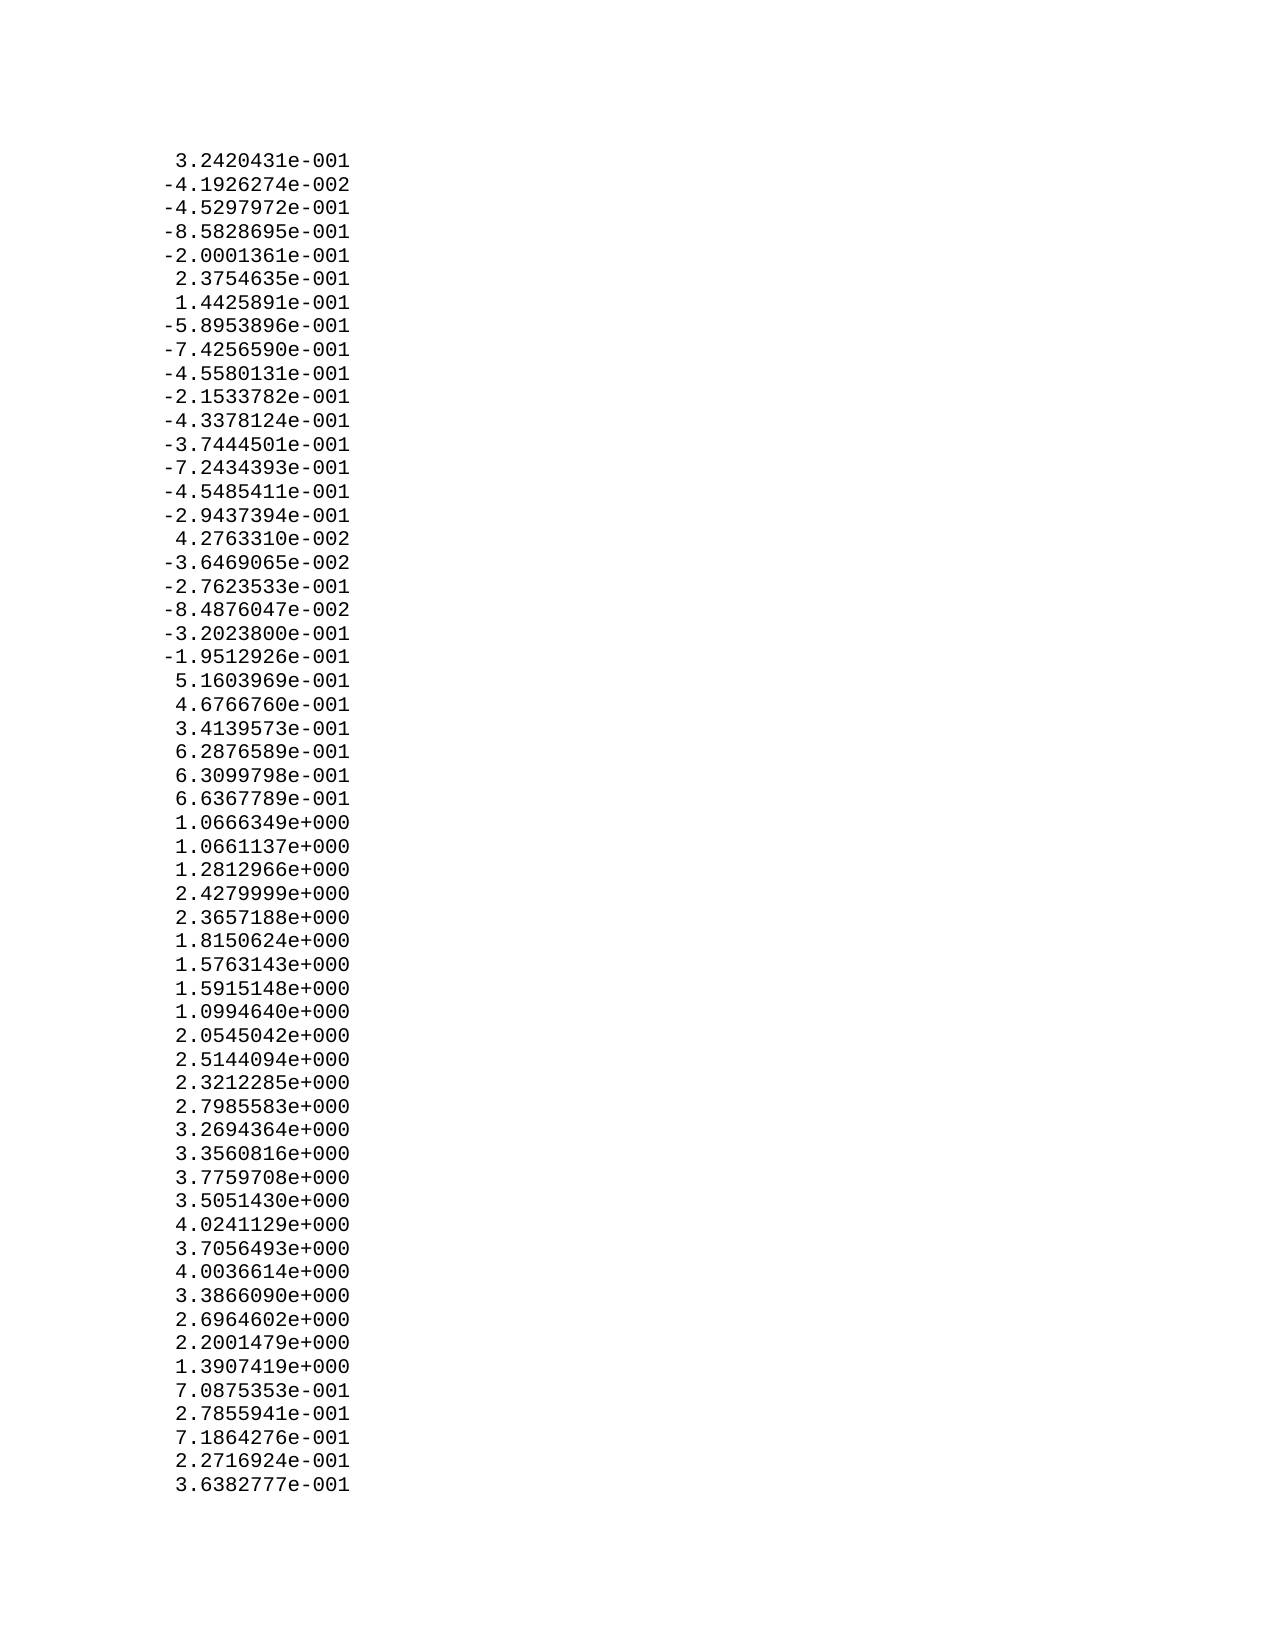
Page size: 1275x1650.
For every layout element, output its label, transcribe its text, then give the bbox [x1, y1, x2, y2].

text 2.3212285e+000 [150, 1072, 1125, 1096]
text -3.7444501e-001 [150, 434, 1125, 457]
text 3.7056493e+000 [150, 1238, 1125, 1261]
text 7.0875353e-001 [150, 1379, 1125, 1403]
text 1.0994640e+000 [150, 1001, 1125, 1025]
text -4.3378124e-001 [150, 410, 1125, 434]
text -2.0001361e-001 [150, 244, 1125, 268]
text 1.3907419e+000 [150, 1356, 1125, 1379]
text 2.6964602e+000 [150, 1309, 1125, 1332]
text -8.5828695e-001 [150, 221, 1125, 244]
text -3.2023800e-001 [150, 623, 1125, 647]
text -7.4256590e-001 [150, 339, 1125, 363]
text 3.3560816e+000 [150, 1143, 1125, 1167]
text -2.1533782e-001 [150, 386, 1125, 410]
text -4.1926274e-002 [150, 174, 1125, 197]
text 3.5051430e+000 [150, 1190, 1125, 1214]
text -4.5580131e-001 [150, 363, 1125, 386]
text 7.1864276e-001 [150, 1427, 1125, 1451]
text 3.2694364e+000 [150, 1119, 1125, 1143]
text 1.4425891e-001 [150, 292, 1125, 316]
text -4.5297972e-001 [150, 197, 1125, 221]
text 4.6766760e-001 [150, 694, 1125, 717]
text 1.2812966e+000 [150, 859, 1125, 883]
text 5.1603969e-001 [150, 670, 1125, 694]
text -4.5485411e-001 [150, 481, 1125, 505]
text 2.7985583e+000 [150, 1096, 1125, 1119]
text -3.6469065e-002 [150, 552, 1125, 576]
text -2.7623533e-001 [150, 576, 1125, 599]
text 1.0666349e+000 [150, 812, 1125, 836]
text 2.0545042e+000 [150, 1025, 1125, 1048]
text 6.2876589e-001 [150, 741, 1125, 765]
text 2.3754635e-001 [150, 268, 1125, 292]
text 2.4279999e+000 [150, 883, 1125, 907]
text 2.3657188e+000 [150, 907, 1125, 930]
text 6.6367789e-001 [150, 788, 1125, 812]
text 4.0036614e+000 [150, 1261, 1125, 1285]
text -5.8953896e-001 [150, 316, 1125, 339]
text 2.2001479e+000 [150, 1332, 1125, 1356]
text 1.5763143e+000 [150, 954, 1125, 978]
text 3.7759708e+000 [150, 1167, 1125, 1190]
text -1.9512926e-001 [150, 647, 1125, 670]
text 2.2716924e-001 [150, 1451, 1125, 1474]
text 3.2420431e-001 [150, 150, 1125, 174]
text -8.4876047e-002 [150, 599, 1125, 623]
text -2.9437394e-001 [150, 505, 1125, 528]
text 2.5144094e+000 [150, 1048, 1125, 1072]
text 2.7855941e-001 [150, 1403, 1125, 1427]
text 1.5915148e+000 [150, 978, 1125, 1001]
text 1.0661137e+000 [150, 836, 1125, 859]
text 3.3866090e+000 [150, 1285, 1125, 1309]
text 4.0241129e+000 [150, 1214, 1125, 1238]
text 3.4139573e-001 [150, 717, 1125, 741]
text 6.3099798e-001 [150, 765, 1125, 788]
text 1.8150624e+000 [150, 930, 1125, 954]
text 3.6382777e-001 [150, 1474, 1125, 1498]
text 4.2763310e-002 [150, 528, 1125, 552]
text -7.2434393e-001 [150, 457, 1125, 481]
